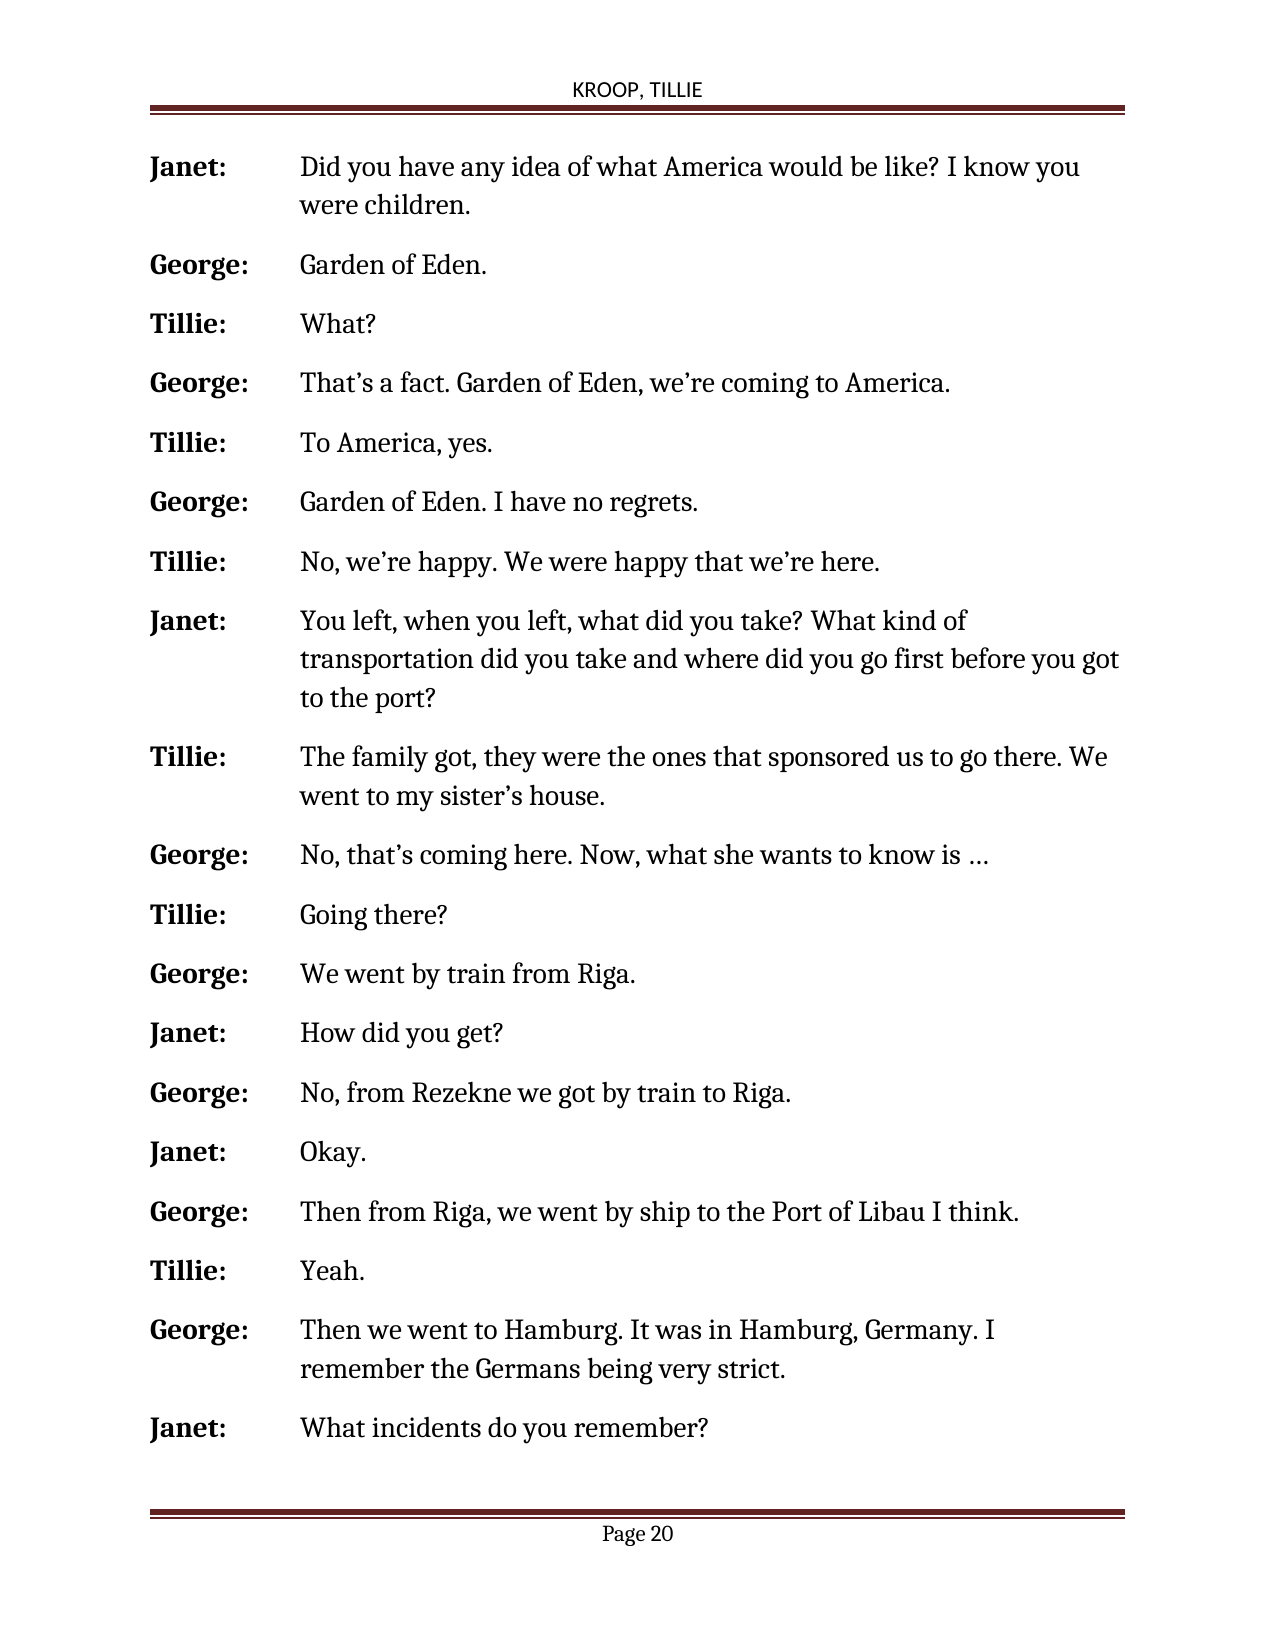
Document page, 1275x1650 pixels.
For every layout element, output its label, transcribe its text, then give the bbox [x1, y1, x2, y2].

text Tillie: Going there? [150, 898, 1125, 931]
text Tillie: The family got, they were the ones that sponsored us to go there. We went to my sister’s house. [150, 741, 1125, 813]
text Tillie: No, we’re happy. We were happy that we’re here. [150, 545, 1125, 578]
text George: Then from Riga, we went by ship to the Port of Libau I think. [150, 1195, 1125, 1228]
text Janet: Did you have any idea of what America would be like? I know you were children. [150, 150, 1125, 222]
text George: No, that’s coming here. Now, what she wants to know is … [150, 838, 1125, 872]
text George: No, from Rezekne we got by train to Riga. [150, 1076, 1125, 1109]
text Tillie: Yeah. [150, 1254, 1125, 1288]
text Tillie: To America, yes. [150, 426, 1125, 459]
text Janet: What incidents do you remember? [150, 1411, 1125, 1445]
text Janet: How did you get? [150, 1017, 1125, 1050]
text George: Then we went to Hamburg. It was in Hamburg, Germany. I remember the Germans being very strict. [150, 1313, 1125, 1386]
text George: Garden of Eden. I have no regrets. [150, 485, 1125, 519]
text George: Garden of Eden. [150, 248, 1125, 281]
text Janet: You left, when you left, what did you take? What kind of transportation did you take and where did you go first before you got to the port? [150, 604, 1125, 715]
text Janet: Okay. [150, 1135, 1125, 1169]
text George: That’s a fact. Garden of Eden, we’re coming to America. [150, 367, 1125, 400]
text George: We went by train from Riga. [150, 957, 1125, 991]
text Tillie: What? [150, 307, 1125, 341]
